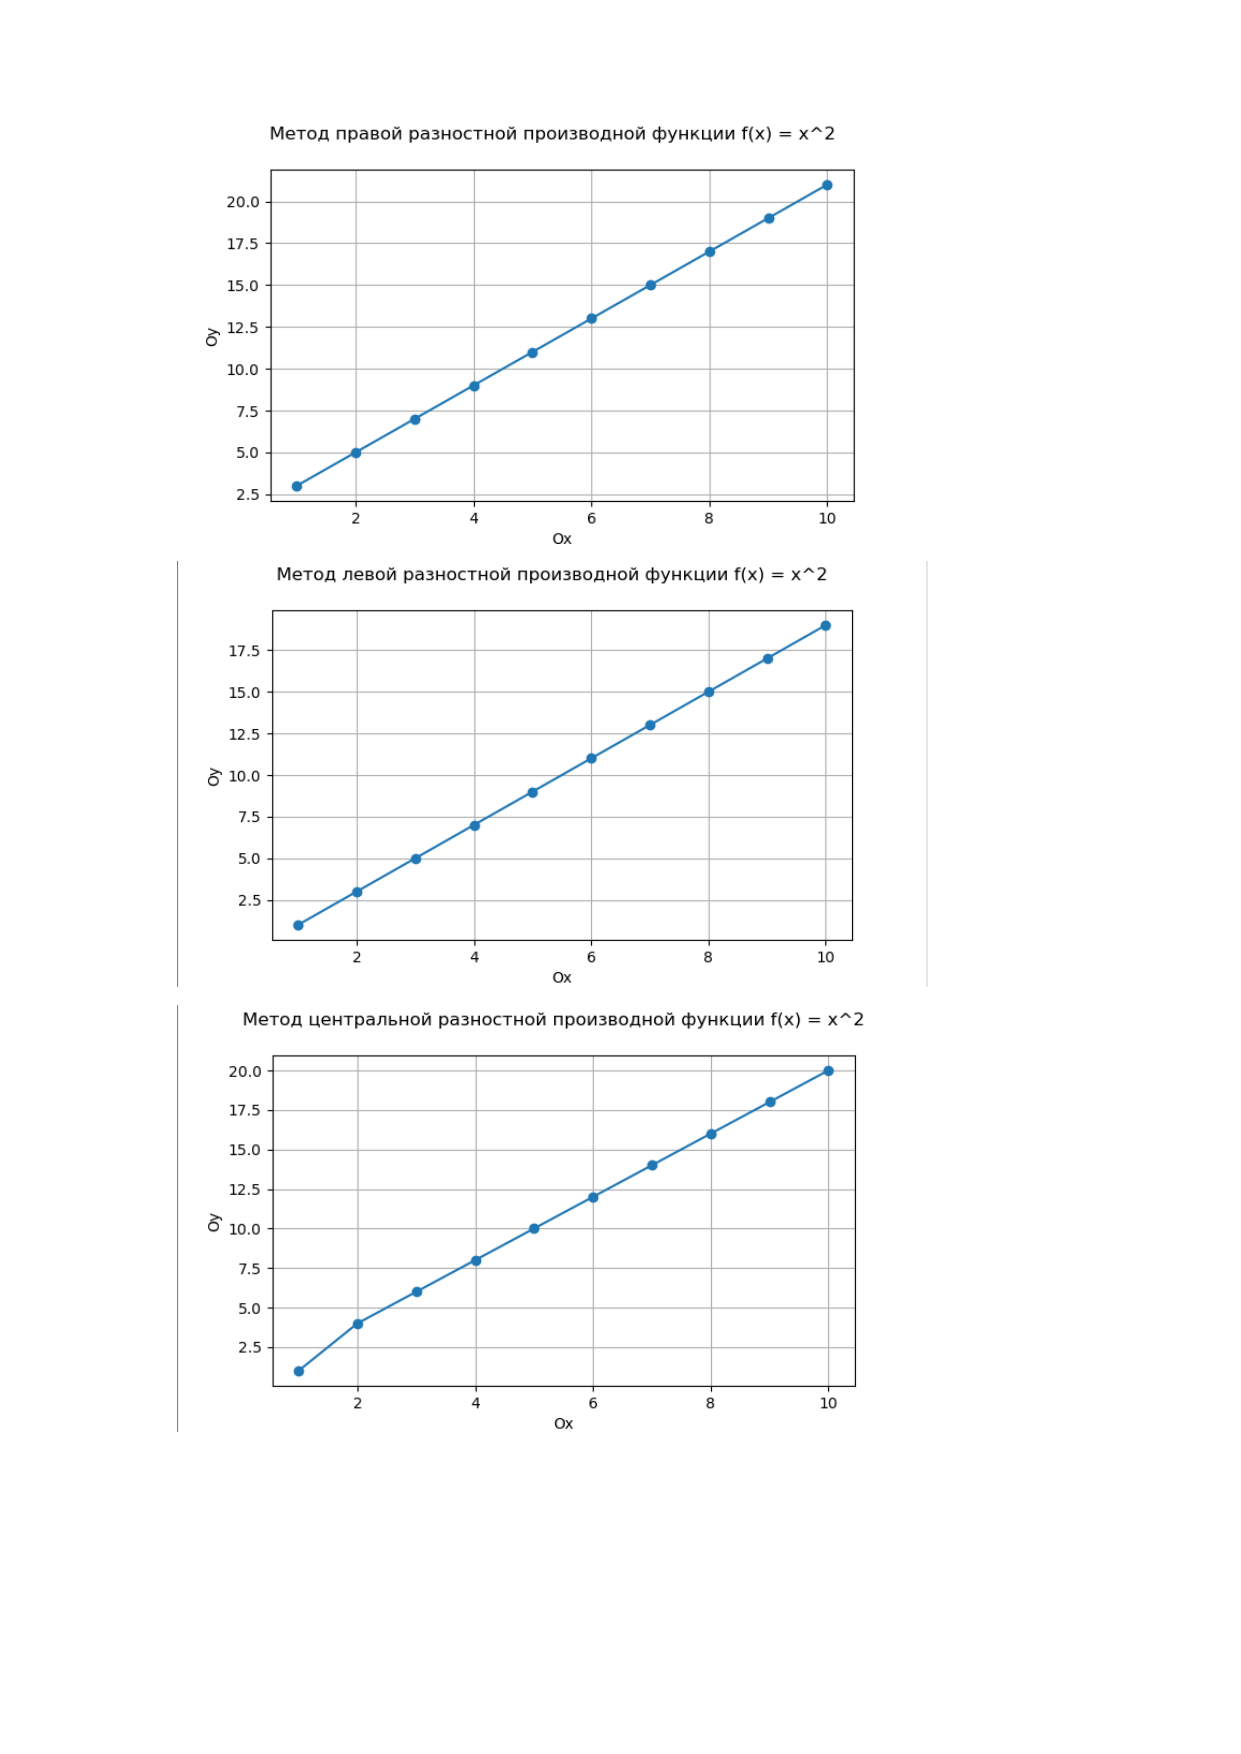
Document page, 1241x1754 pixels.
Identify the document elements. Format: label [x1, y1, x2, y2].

picture [177, 561, 928, 987]
picture [177, 1005, 928, 1432]
picture [177, 118, 928, 544]
